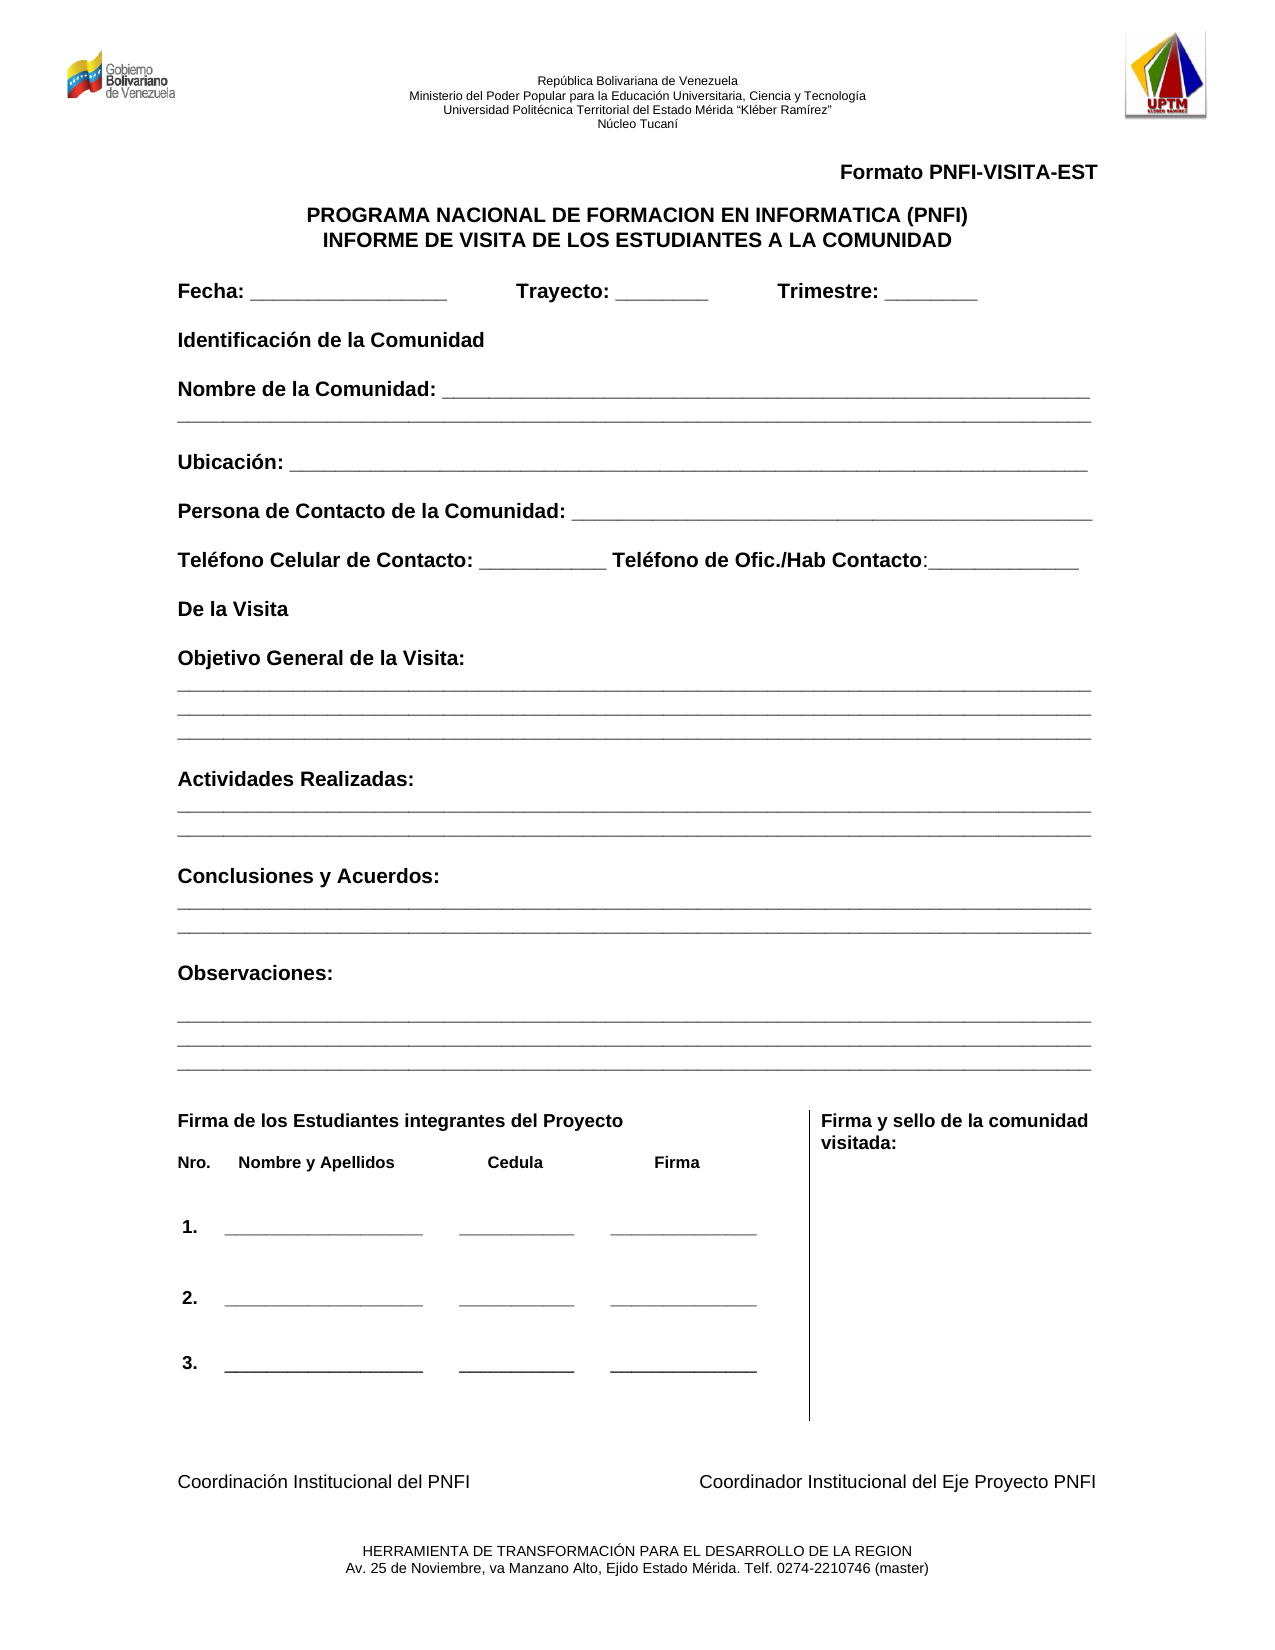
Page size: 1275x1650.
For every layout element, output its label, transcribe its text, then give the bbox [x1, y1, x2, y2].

text De la Visita [177, 597, 1098, 621]
text Objetivo General de la Visita: [177, 646, 1098, 670]
text Persona de Contacto de la Comunidad: _____________________________________________ [177, 499, 1098, 523]
text Conclusiones y Acuerdos: [177, 863, 1098, 887]
text ______________________________________________________________________________________________________________________________________________________________ [177, 791, 1098, 838]
table_header Firma de los Estudiantes integrantes del Proyecto Nro. Nombre y Apellidos Cedula Firma ___________________ ___________ ______________ ___________________ ___________ ______________ ___________________ ___________ ______________ [166, 1110, 809, 1421]
table_header Firma y sello de la comunidad visitada: [810, 1110, 1109, 1421]
text Identificación de la Comunidad [177, 328, 1098, 352]
text Nombre de la Comunidad: ________________________________________________________ [177, 377, 1098, 401]
text Teléfono Celular de Contacto: ___________ Teléfono de Ofic./Hab Contacto:_____________ [177, 548, 1098, 572]
text Actividades Realizadas: [177, 767, 1098, 791]
text Ubicación: _____________________________________________________________________ [177, 450, 1098, 474]
text Coordinación Institucional del PNFI Coordinador Institucional del Eje Proyecto PNFI [177, 1471, 1098, 1493]
text Formato PNFI-VISITA-EST [177, 160, 1098, 184]
text _____________________________________________________________________________________________________________________________________________________________________________________________________________________________________________ [177, 670, 1098, 742]
text INFORME DE VISITA DE LOS ESTUDIANTES A LA COMUNIDAD [177, 228, 1098, 252]
text _____________________________________________________________________________________________________________________________________________________________________________________________________________________________________________ [177, 1001, 1098, 1073]
text PROGRAMA NACIONAL DE FORMACION EN INFORMATICA (PNFI) [177, 202, 1098, 226]
text _______________________________________________________________________________ [177, 401, 1098, 425]
picture [1123, 31, 1208, 121]
picture [55, 26, 188, 125]
text Fecha: _________________ Trayecto: ________ Trimestre: ________ [177, 279, 1098, 303]
text ______________________________________________________________________________________________________________________________________________________________ [177, 887, 1098, 935]
text Observaciones: [177, 960, 1098, 984]
